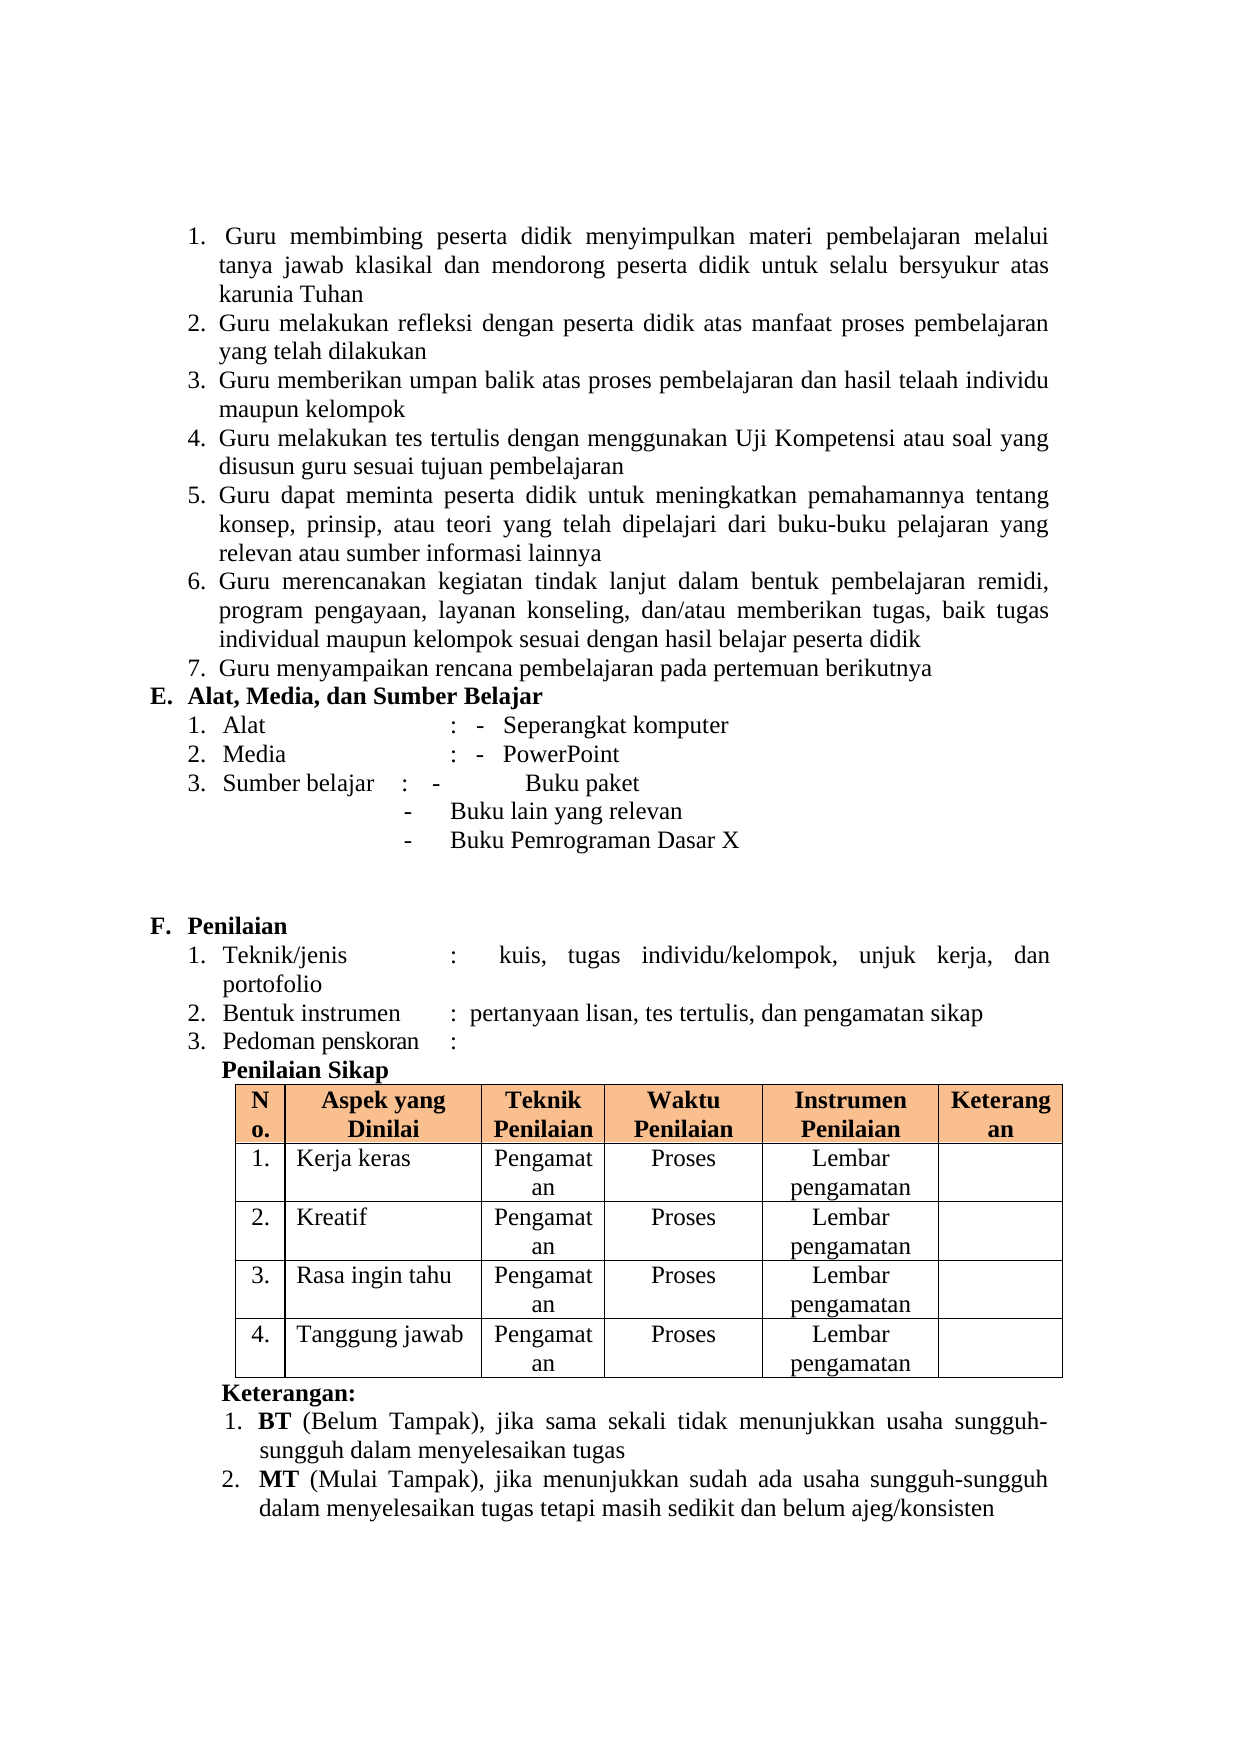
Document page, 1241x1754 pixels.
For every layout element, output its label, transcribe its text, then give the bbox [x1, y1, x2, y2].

table_cell Lembar pengamatan [763, 1144, 938, 1201]
table_header Waktu Penilaian [605, 1085, 762, 1142]
table_header Keterangan [939, 1085, 1062, 1142]
text 1. Guru membimbing peserta didik menyimpulkan materi pembelajaran melalui tanya jawab klasikal dan mendorong peserta didik untuk selalu bersyukur atas karunia Tuhan [187, 221, 1050, 308]
text 3. Guru memberikan umpan balik atas proses pembelajaran dan hasil telaah individu maupun kelompok [187, 365, 1050, 423]
table_cell Tanggung jawab [286, 1319, 481, 1377]
text 5. Guru dapat meminta peserta didik untuk meningkatkan pemahamannya tentang konsep, prinsip, atau teori yang telah dipelajari dari buku-buku pelajaran yang relevan atau sumber informasi lainnya [187, 480, 1050, 566]
table_header No. [236, 1085, 284, 1142]
table_cell [939, 1319, 1062, 1377]
text 3. Sumber belajar : - Buku paket [187, 768, 1050, 796]
text Penilaian Sikap [150, 1055, 1048, 1084]
table_cell 4. [236, 1319, 284, 1377]
table_cell Proses [605, 1261, 762, 1318]
text F. Penilaian [150, 911, 1050, 940]
text - Buku lain yang relevan [244, 796, 1050, 825]
text 2. Media : - PowerPoint [187, 739, 1050, 768]
text 1. Alat : - Seperangkat komputer [187, 710, 1050, 739]
table_header Instrumen Penilaian [763, 1085, 938, 1142]
text Keterangan: [150, 1378, 1048, 1406]
list BT (Belum Tampak), jika sama sekali tidak menunjukkan usaha sungguh-sungguh dalam menyelesaikan tugas [224, 1406, 1048, 1464]
table_cell Pengamatan [482, 1144, 604, 1201]
list MT (Mulai Tampak), jika menunjukkan sudah ada usaha sungguh-sungguh dalam menyelesaikan tugas tetapi masih sedikit dan belum ajeg/konsisten [221, 1464, 1048, 1521]
table_cell Kerja keras [286, 1144, 481, 1201]
text 3. Pedoman penskoran : [187, 1026, 1050, 1055]
table_cell 2. [236, 1202, 284, 1259]
table_cell Pengamatan [482, 1261, 604, 1318]
table_cell Pengamatan [482, 1202, 604, 1259]
table_cell [939, 1144, 1062, 1201]
text - Buku Pemrograman Dasar X [244, 825, 1050, 854]
table_cell [939, 1202, 1062, 1259]
table_cell Proses [605, 1202, 762, 1259]
table_cell Lembar pengamatan [763, 1319, 938, 1377]
text 1. Teknik/jenis : kuis, tugas individu/kelompok, unjuk kerja, dan portofolio [187, 940, 1050, 998]
table_cell Pengamatan [482, 1319, 604, 1377]
text 6. Guru merencanakan kegiatan tindak lanjut dalam bentuk pembelajaran remidi, program pengayaan, layanan konseling, dan/atau memberikan tugas, baik tugas individual maupun kelompok sesuai dengan hasil belajar peserta didik [187, 566, 1050, 653]
subtitle E. Alat, Media, dan Sumber Belajar [150, 681, 1050, 710]
table_header Aspek yang Dinilai [286, 1085, 481, 1142]
table_cell 1. [236, 1144, 284, 1201]
text 2. Guru melakukan refleksi dengan peserta didik atas manfaat proses pembelajaran yang telah dilakukan [187, 308, 1050, 365]
table_cell Proses [605, 1319, 762, 1377]
table_header Teknik Penilaian [482, 1085, 604, 1142]
table_cell Lembar pengamatan [763, 1202, 938, 1259]
table_cell Proses [605, 1144, 762, 1201]
table_cell Rasa ingin tahu [286, 1261, 481, 1318]
table_cell Lembar pengamatan [763, 1261, 938, 1318]
table_cell 3. [236, 1261, 284, 1318]
text 7. Guru menyampaikan rencana pembelajaran pada pertemuan berikutnya [187, 653, 1050, 681]
text 4. Guru melakukan tes tertulis dengan menggunakan Uji Kompetensi atau soal yang disusun guru sesuai tujuan pembelajaran [187, 423, 1050, 480]
table_cell [939, 1261, 1062, 1318]
text 2. Bentuk instrumen : pertanyaan lisan, tes tertulis, dan pengamatan sikap [187, 998, 1050, 1026]
table_cell Kreatif [286, 1202, 481, 1259]
